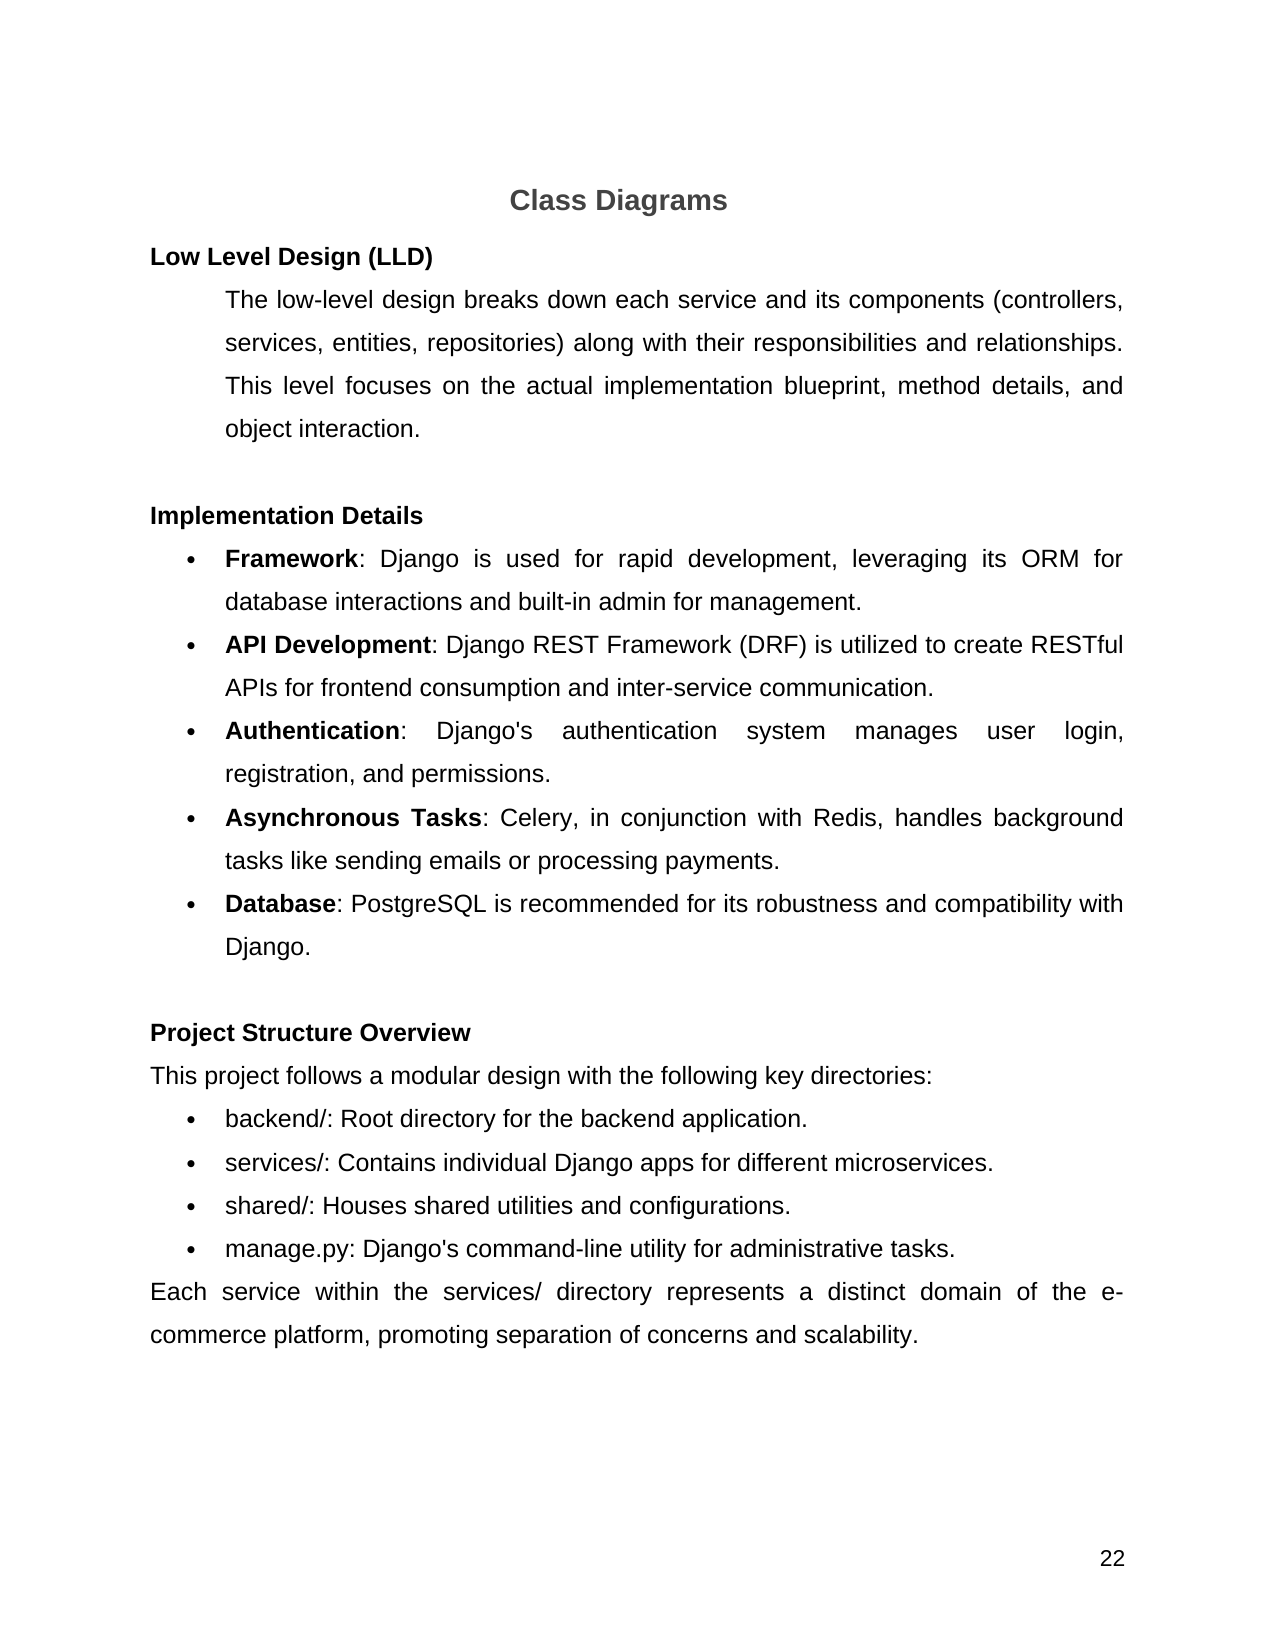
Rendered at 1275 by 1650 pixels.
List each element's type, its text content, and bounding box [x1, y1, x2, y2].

text Each service within the services/ directory represents a distinct domain of the e-commerce platform, promoting separation of concerns and scalability. [150, 1277, 1125, 1349]
list manage.py: Django's command-line utility for administrative tasks. [187, 1234, 1125, 1263]
list shared/: Houses shared utilities and configurations. [187, 1191, 1125, 1219]
list Asynchronous Tasks: Celery, in conjunction with Redis, handles background tasks like sending emails or processing payments. [187, 803, 1125, 874]
list backend/: Root directory for the backend application. [187, 1104, 1125, 1133]
list API Development: Django REST Framework (DRF) is utilized to create RESTful APIs for frontend consumption and inter-service communication. [187, 630, 1125, 702]
text Low Level Design (LLD) [150, 242, 1125, 271]
list services/: Contains individual Django apps for different microservices. [187, 1148, 1125, 1176]
list Framework: Django is used for rapid development, leveraging its ORM for database interactions and built-in admin for management. [187, 544, 1125, 616]
text This project follows a modular design with the following key directories: [150, 1061, 1125, 1090]
text Implementation Details [150, 501, 1125, 529]
text The low-level design breaks down each service and its components (controllers, services, entities, repositories) along with their responsibilities and relationships. This level focuses on the actual implementation blueprint, method details, and object interaction. [225, 285, 1125, 443]
text Project Structure Overview [150, 1018, 1125, 1047]
list Authentication: Django's authentication system manages user login, registration, and permissions. [187, 716, 1125, 788]
subtitle Class Diagrams [112, 183, 1125, 217]
list Database: PostgreSQL is recommended for its robustness and compatibility with Django. [187, 889, 1125, 961]
